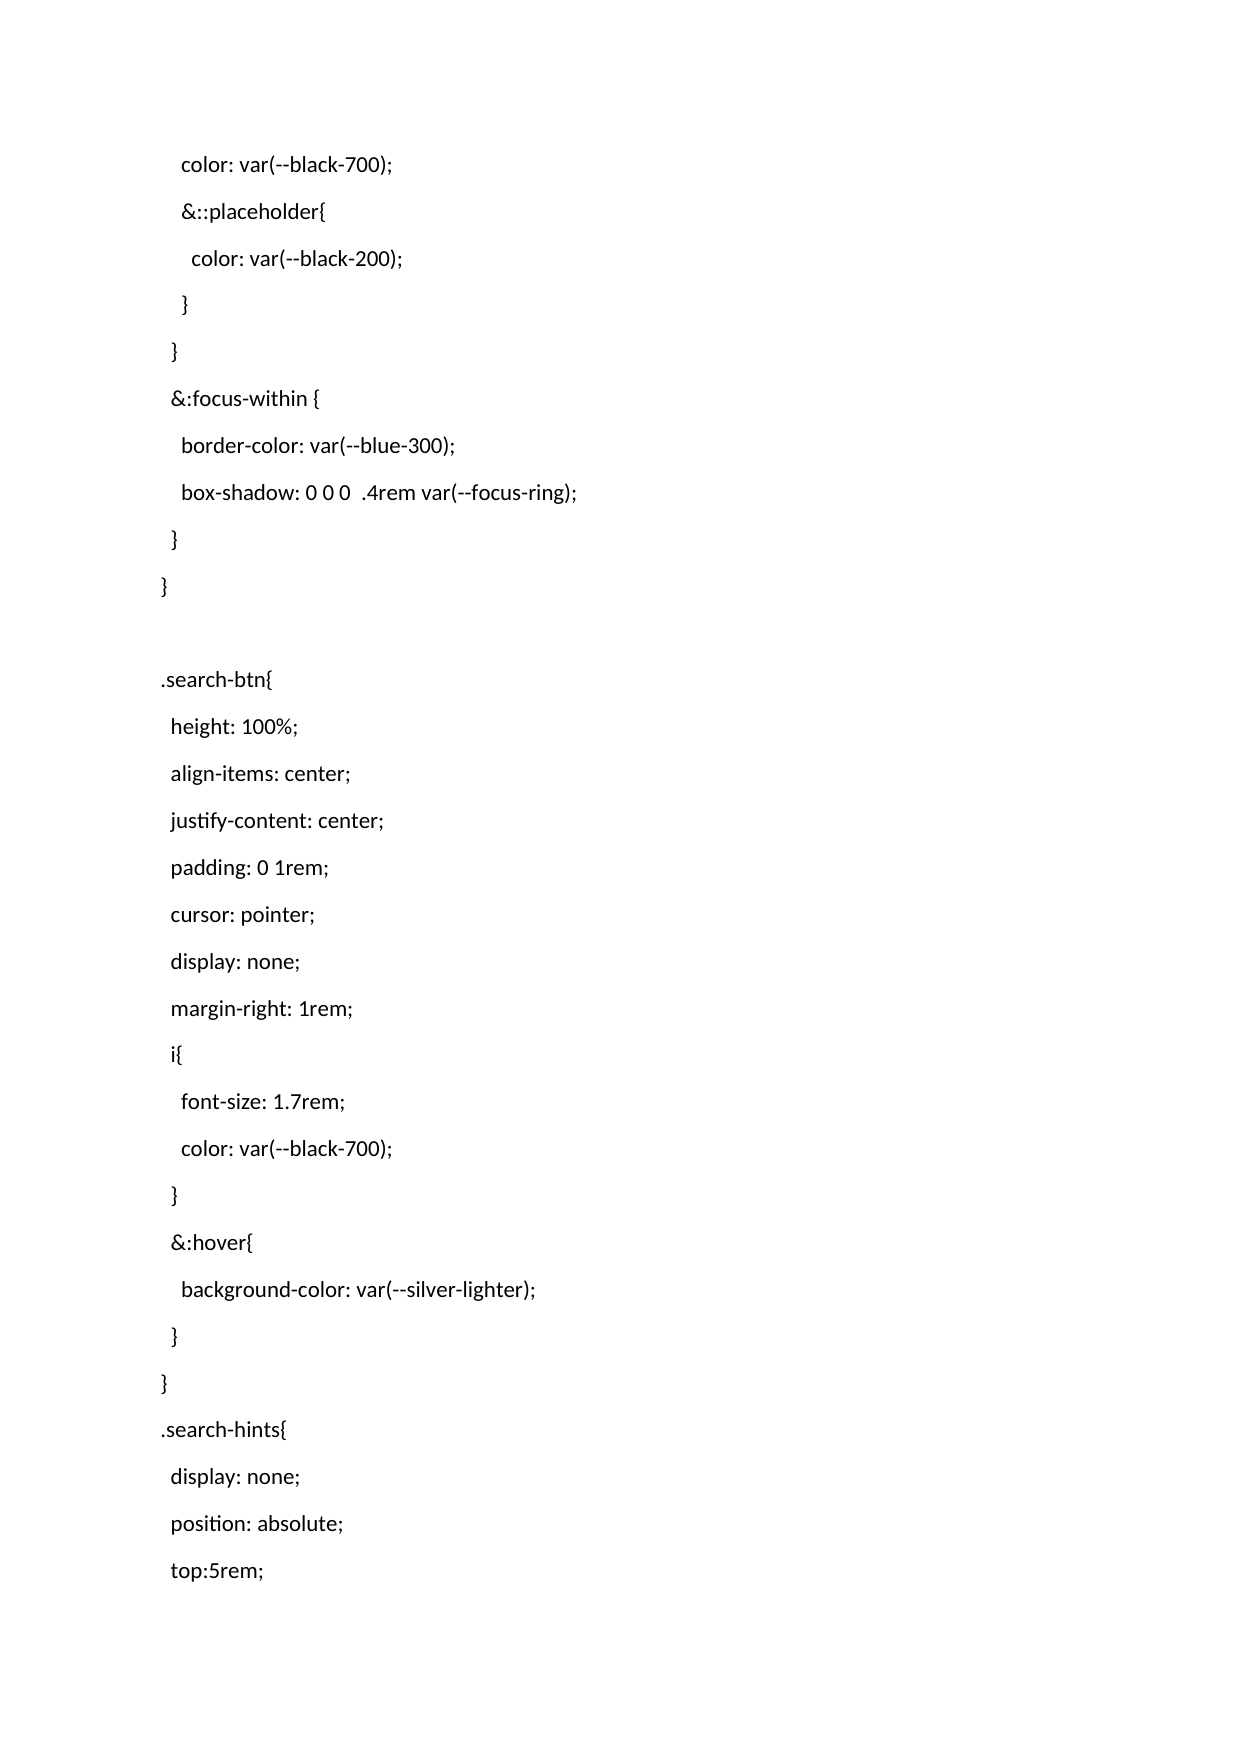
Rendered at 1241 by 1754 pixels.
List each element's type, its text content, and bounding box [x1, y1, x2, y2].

text } [150, 525, 1090, 553]
text color: var(--black-700); [150, 1134, 1090, 1162]
text border-color: var(--blue-300); [150, 431, 1090, 459]
text } [150, 1369, 1090, 1397]
text color: var(--black-200); [150, 244, 1090, 272]
text .search-hints{ [150, 1416, 1090, 1444]
text height: 100%; [150, 712, 1090, 741]
text cursor: pointer; [150, 900, 1090, 928]
text display: none; [150, 1462, 1090, 1491]
text &:hover{ [150, 1228, 1090, 1256]
text font-size: 1.7rem; [150, 1087, 1090, 1116]
text padding: 0 1rem; [150, 853, 1090, 881]
text justify-content: center; [150, 806, 1090, 834]
text align-items: center; [150, 759, 1090, 787]
text &:focus-within { [150, 384, 1090, 412]
text display: none; [150, 947, 1090, 975]
text margin-right: 1rem; [150, 994, 1090, 1022]
text position: absolute; [150, 1509, 1090, 1537]
text } [150, 337, 1090, 366]
text } [150, 572, 1090, 600]
text box-shadow: 0 0 0 .4rem var(--focus-ring); [150, 478, 1090, 506]
text i{ [150, 1041, 1090, 1069]
text } [150, 291, 1090, 319]
text } [150, 1322, 1090, 1350]
text } [150, 1181, 1090, 1209]
text top:5rem; [150, 1556, 1090, 1584]
text .search-btn{ [150, 666, 1090, 694]
text &::placeholder{ [150, 197, 1090, 225]
text background-color: var(--silver-lighter); [150, 1275, 1090, 1303]
text color: var(--black-700); [150, 150, 1090, 178]
